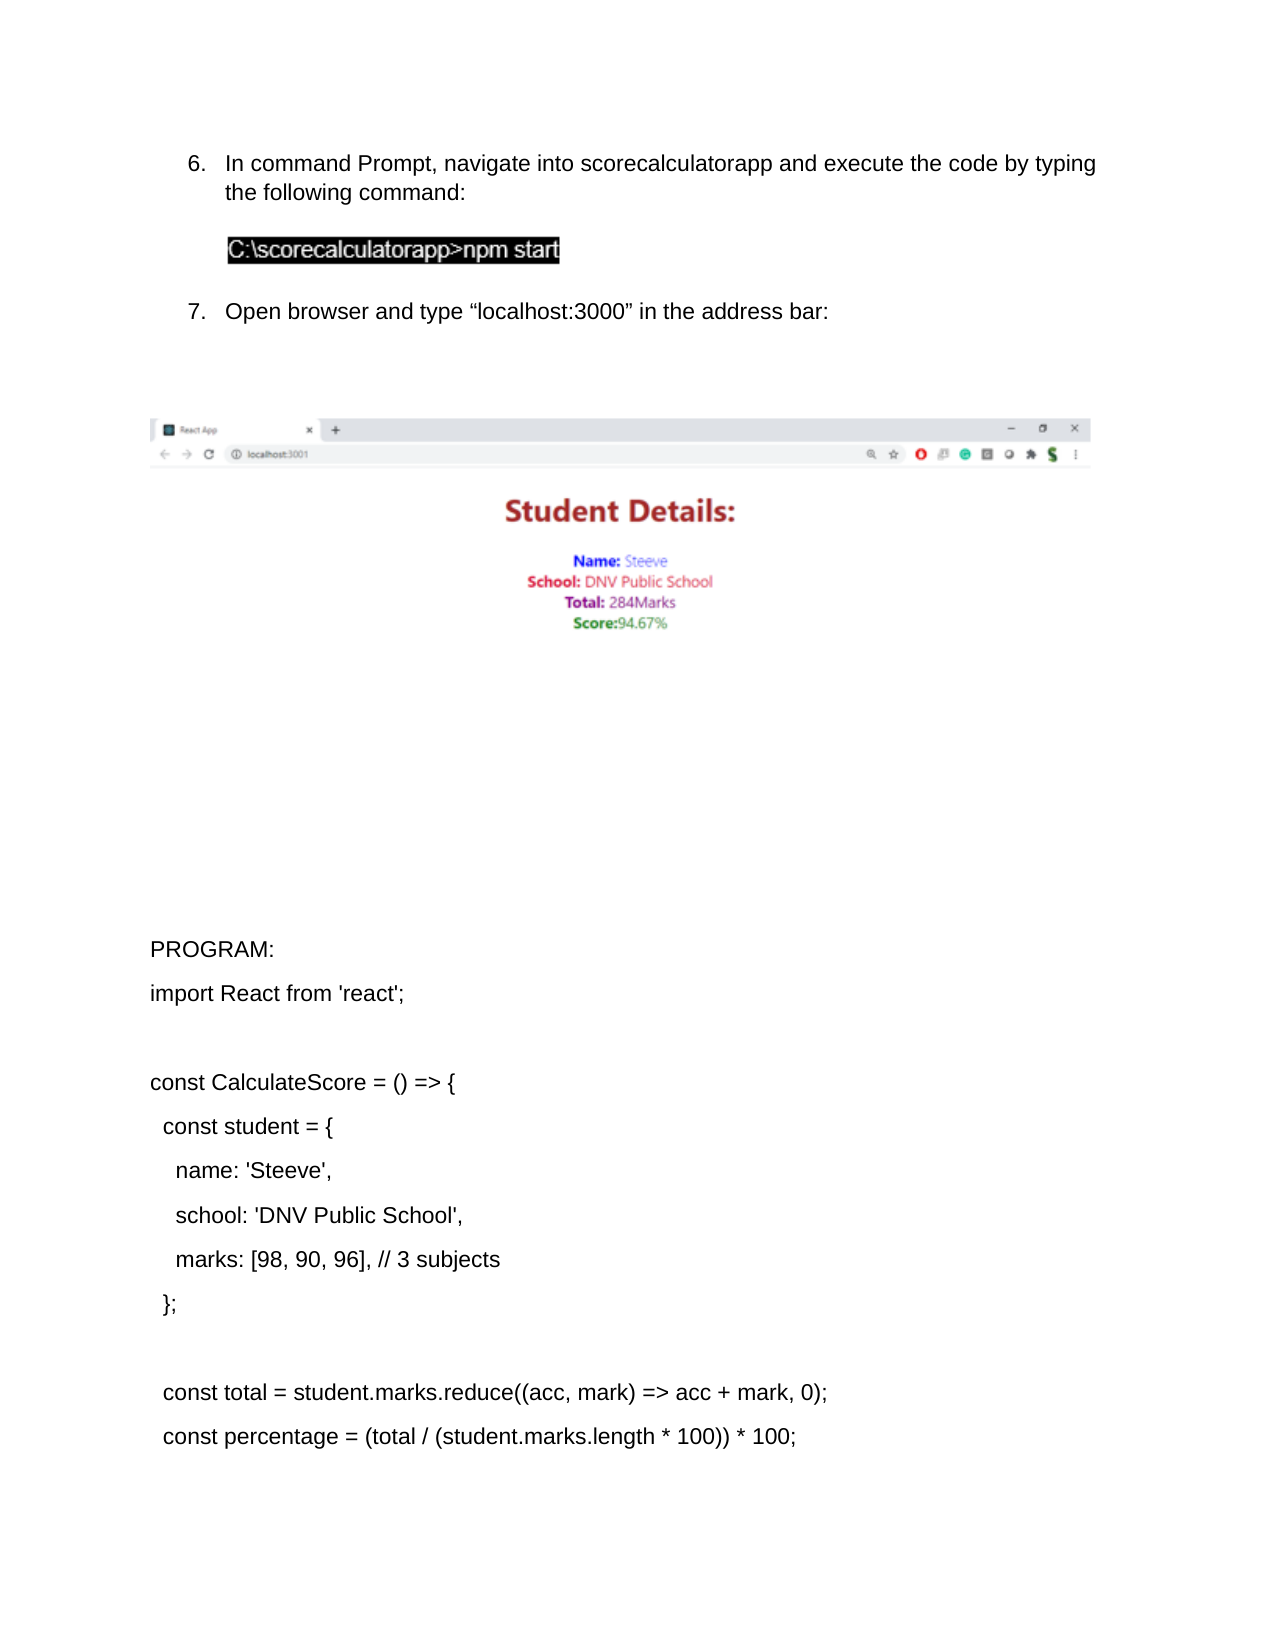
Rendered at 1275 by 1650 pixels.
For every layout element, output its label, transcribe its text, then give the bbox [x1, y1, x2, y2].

picture [225, 234, 566, 269]
list Open browser and type “localhost:3000” in the address bar: [187, 298, 1125, 324]
text }; [150, 1290, 1125, 1316]
picture [150, 414, 1094, 918]
text name: 'Steeve', [150, 1157, 1125, 1184]
text const student = { [150, 1113, 1125, 1139]
text const total = student.marks.reduce((acc, mark) => acc + mark, 0); [150, 1379, 1125, 1405]
text const percentage = (total / (student.marks.length * 100)) * 100; [150, 1423, 1125, 1449]
text const CalculateScore = () => { [150, 1069, 1125, 1095]
text import React from 'react'; [150, 980, 1125, 1007]
text PROGRAM: [150, 936, 1125, 962]
text marks: [98, 90, 96], // 3 subjects [150, 1246, 1125, 1272]
text school: 'DNV Public School', [150, 1202, 1125, 1228]
list In command Prompt, navigate into scorecalculatorapp and execute the code by typing the following command: [187, 150, 1125, 205]
